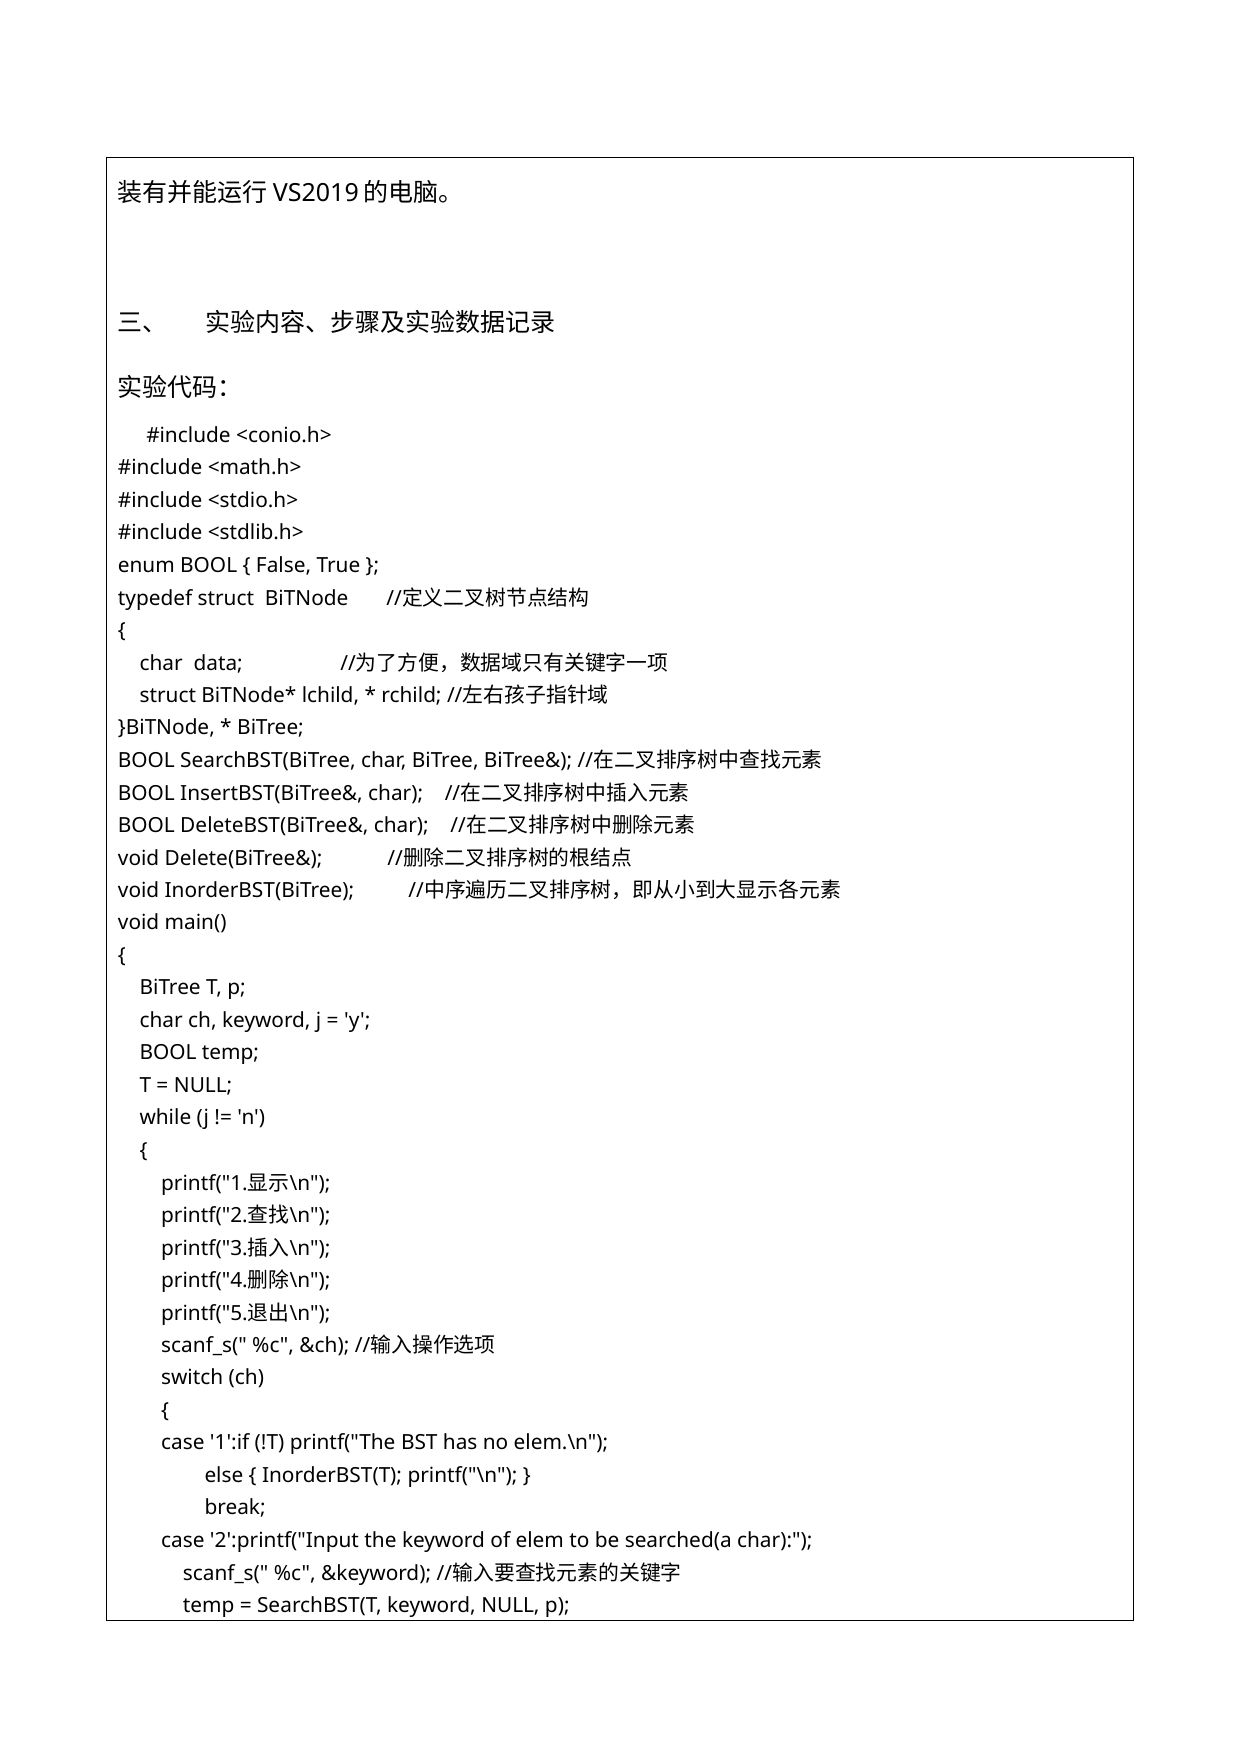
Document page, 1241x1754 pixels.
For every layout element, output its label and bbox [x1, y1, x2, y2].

table_cell [107, 158, 1133, 1620]
